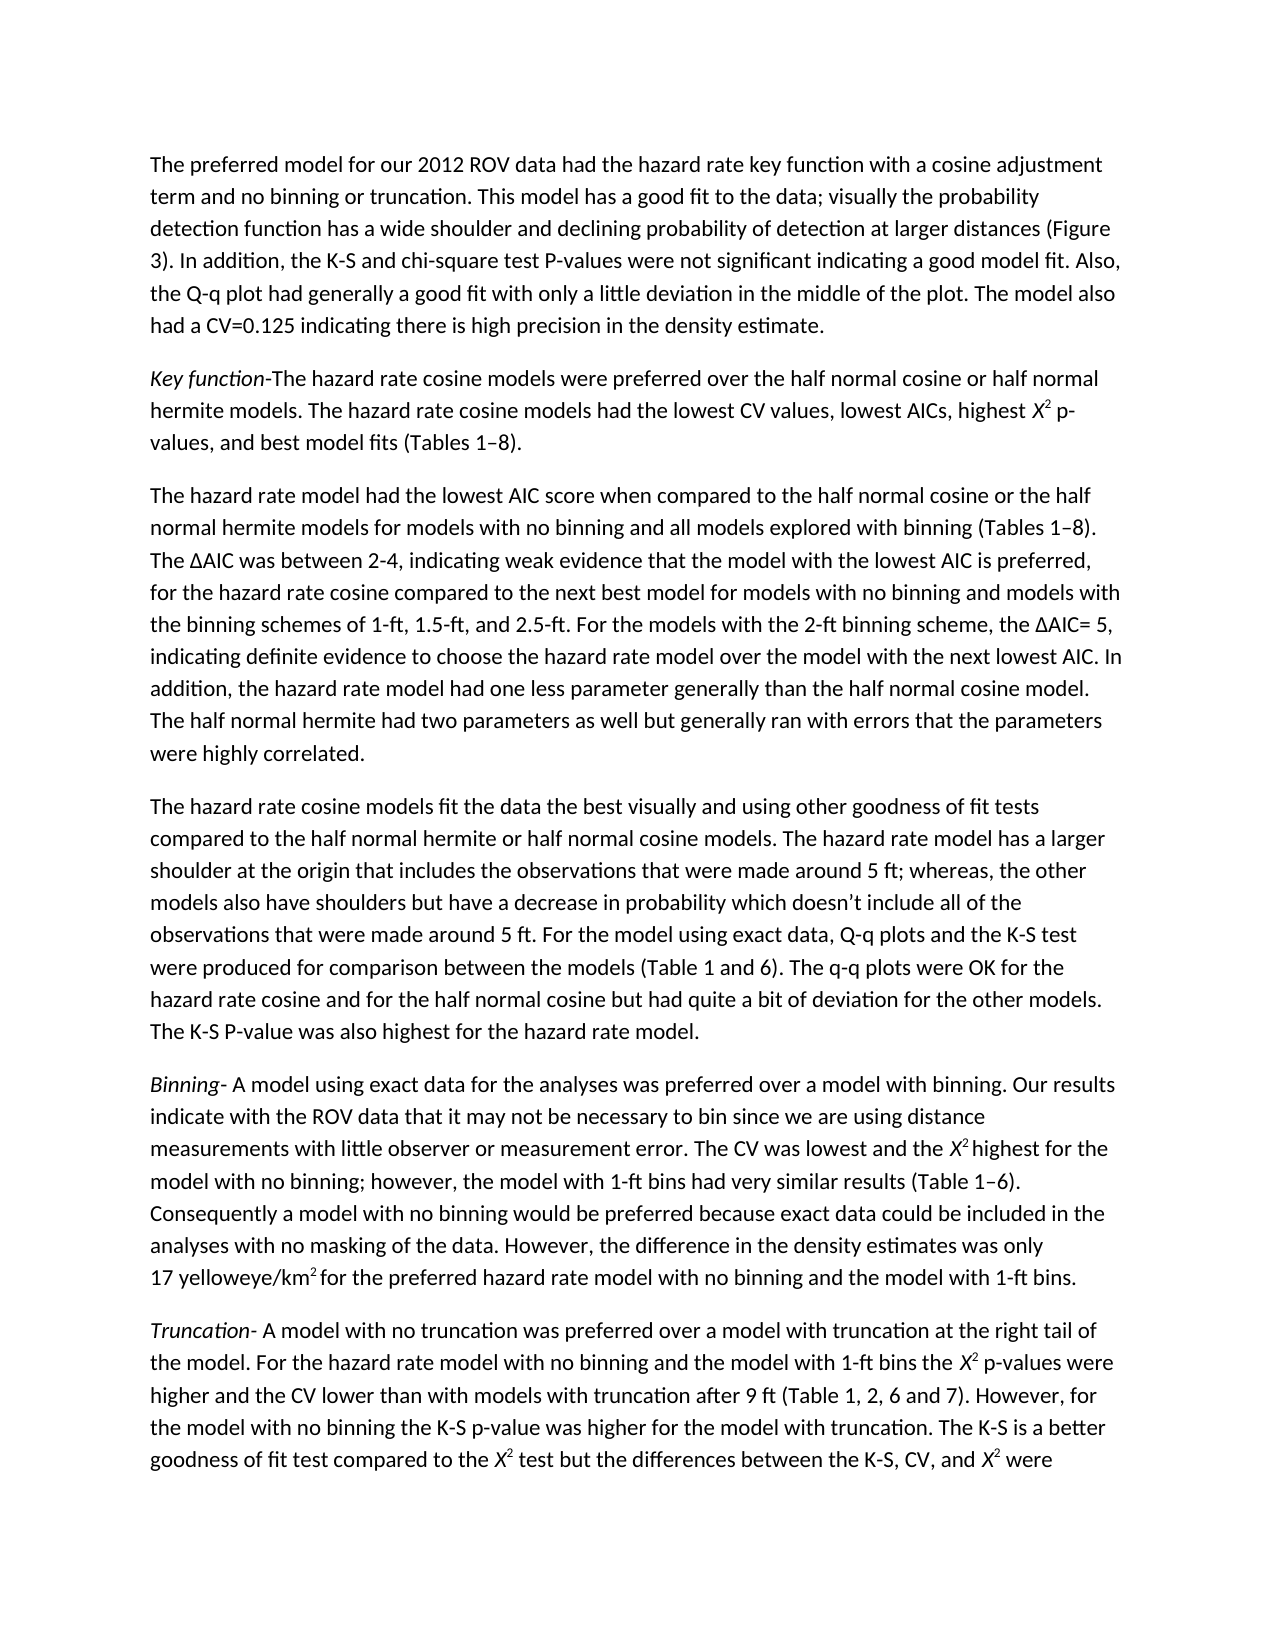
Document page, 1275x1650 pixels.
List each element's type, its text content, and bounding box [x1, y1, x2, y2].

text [150, 1316, 1125, 1473]
text Key function-The hazard rate cosine models were preferred over the half normal cosine or half normal hermite models. The hazard rate cosine models had the lowest CV values, lowest AICs, highest X2 p-values, and best model fits (Tables 1–8). [150, 364, 1125, 456]
text The preferred model for our 2012 ROV data had the hazard rate key function with a cosine adjustment term and no binning or truncation. This model has a good fit to the data; visually the probability detection function has a wide shoulder and declining probability of detection at larger distances (Figure 3). In addition, the K-S and chi-square test P-values were not significant indicating a good model fit. Also, the Q-q plot had generally a good fit with only a little deviation in the middle of the plot. The model also had a CV=0.125 indicating there is high precision in the density estimate. [150, 150, 1125, 339]
text The hazard rate model had the lowest AIC score when compared to the half normal cosine or the half normal hermite models for models with no binning and all models explored with binning (Tables 1–8). The ∆AIC was between 2-4, indicating weak evidence that the model with the lowest AIC is preferred, for the hazard rate cosine compared to the next best model for models with no binning and models with the binning schemes of 1-ft, 1.5-ft, and 2.5-ft. For the models with the 2-ft binning scheme, the ∆AIC= 5, indicating definite evidence to choose the hazard rate model over the model with the next lowest AIC. In addition, the hazard rate model had one less parameter generally than the half normal cosine model. The half normal hermite had two parameters as well but generally ran with errors that the parameters were highly correlated. [150, 481, 1125, 767]
text Binning- A model using exact data for the analyses was preferred over a model with binning. Our results indicate with the ROV data that it may not be necessary to bin since we are using distance measurements with little observer or measurement error. The CV was lowest and the X2 highest for the model with no binning; however, the model with 1-ft bins had very similar results (Table 1–6). Consequently a model with no binning would be preferred because exact data could be included in the analyses with no masking of the data. However, the difference in the density estimates was only 17 yelloweye/km2 for the preferred hazard rate model with no binning and the model with 1-ft bins. [150, 1070, 1125, 1291]
text The hazard rate cosine models fit the data the best visually and using other goodness of fit tests compared to the half normal hermite or half normal cosine models. The hazard rate model has a larger shoulder at the origin that includes the observations that were made around 5 ft; whereas, the other models also have shoulders but have a decrease in probability which doesn’t include all of the observations that were made around 5 ft. For the model using exact data, Q-q plots and the K-S test were produced for comparison between the models (Table 1 and 6). The q-q plots were OK for the hazard rate cosine and for the half normal cosine but had quite a bit of deviation for the other models. The K-S P-value was also highest for the hazard rate model. [150, 792, 1125, 1045]
